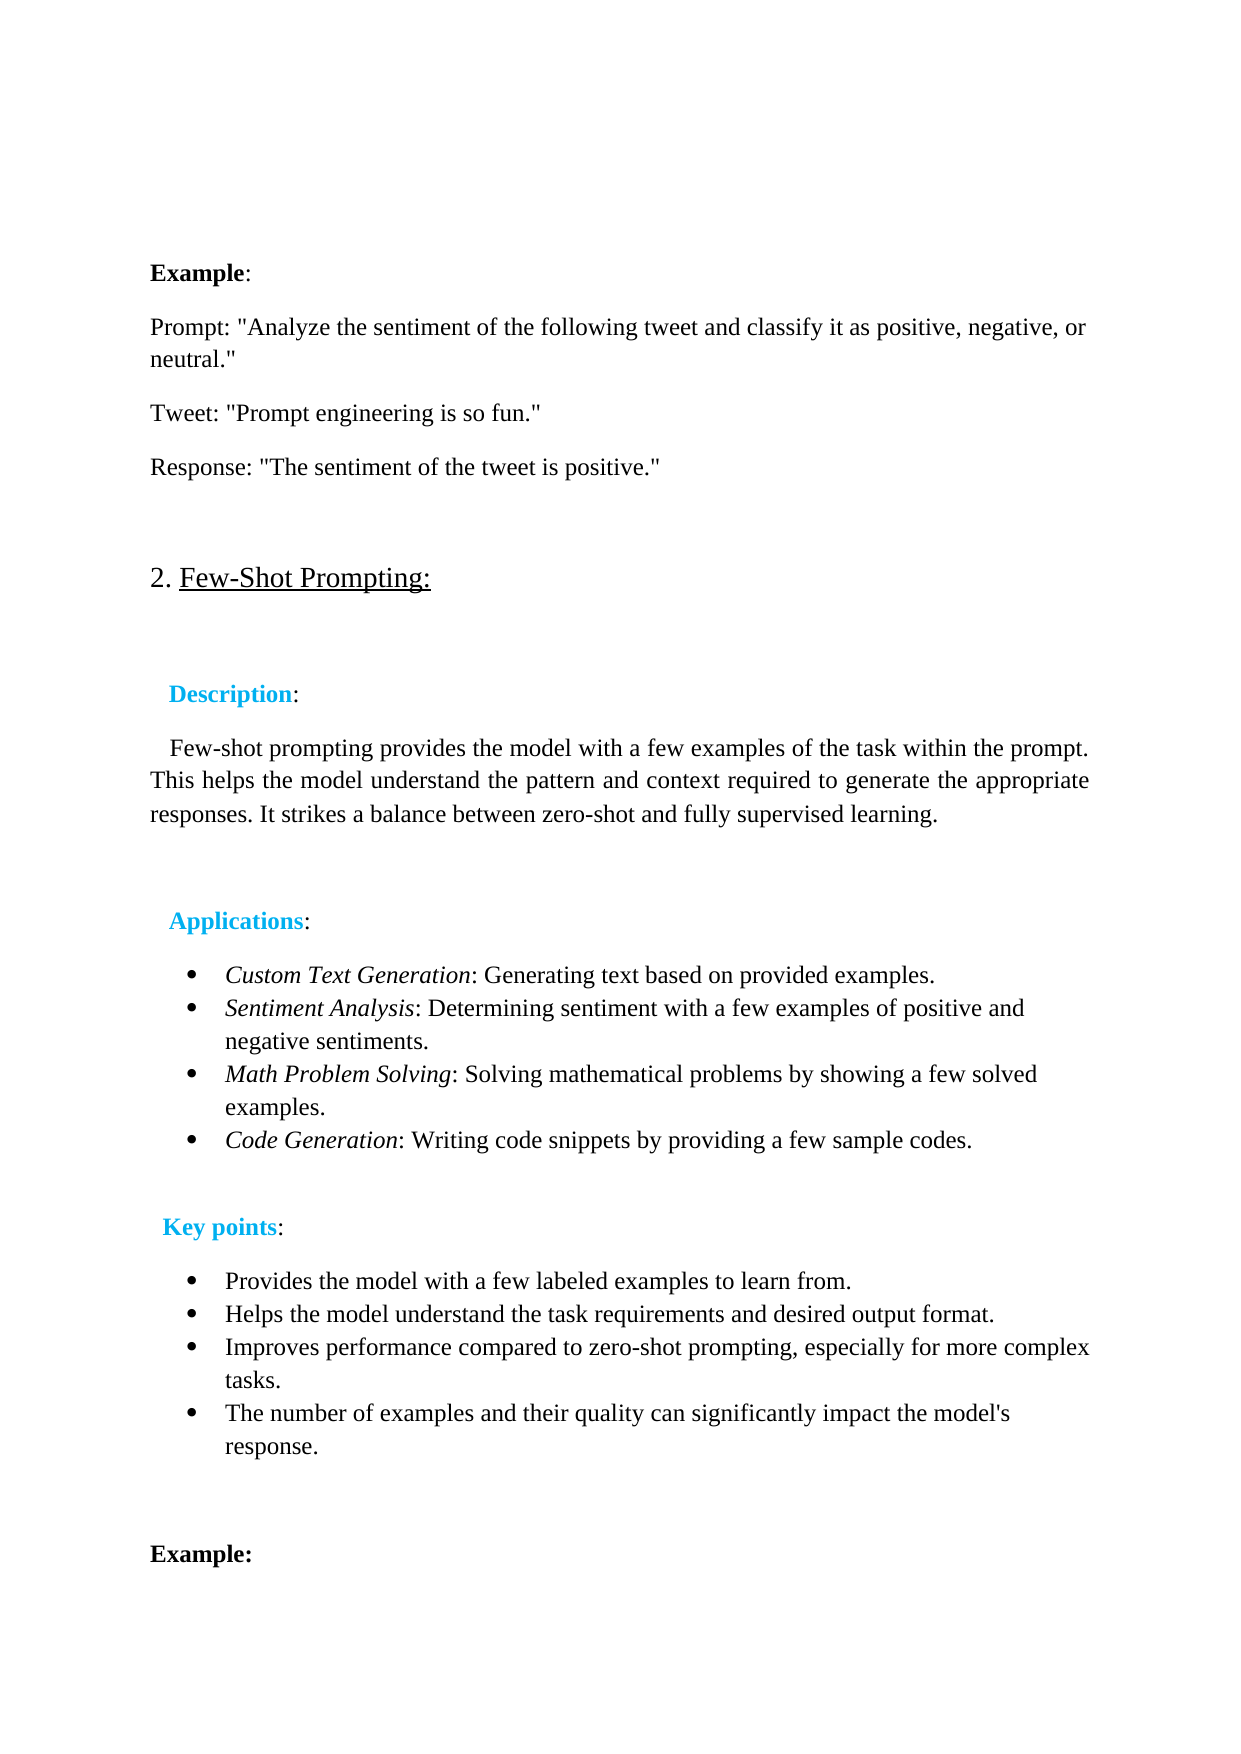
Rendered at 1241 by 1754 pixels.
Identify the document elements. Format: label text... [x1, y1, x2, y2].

list Helps the model understand the task requirements and desired output format. [187, 1299, 1090, 1328]
list Sentiment Analysis: Determining sentiment with a few examples of positive and negative sentiments. [187, 993, 1090, 1055]
text Description: [150, 679, 1090, 707]
text Example: [150, 258, 1090, 286]
text Response: "The sentiment of the tweet is positive." [150, 452, 1090, 481]
text Prompt: "Analyze the sentiment of the following tweet and classify it as positive, negative, or neutral." [150, 312, 1090, 373]
text Few-shot prompting provides the model with a few examples of the task within the prompt. This helps the model understand the pattern and context required to generate the appropriate responses. It strikes a balance between zero-shot and fully supervised learning. [150, 733, 1090, 827]
text 2. Few-Shot Prompting: [150, 560, 1090, 593]
text Example: [150, 1539, 1090, 1568]
list Improves performance compared to zero-shot prompting, especially for more complex tasks. [187, 1332, 1090, 1394]
list The number of examples and their quality can significantly impact the model's response. [187, 1398, 1090, 1460]
list Provides the model with a few labeled examples to learn from. [187, 1266, 1090, 1295]
text Key points: [150, 1212, 1090, 1241]
text Tweet: "Prompt engineering is so fun." [150, 398, 1090, 427]
list Custom Text Generation: Generating text based on provided examples. [187, 960, 1090, 989]
list Math Problem Solving: Solving mathematical problems by showing a few solved examples. [187, 1059, 1090, 1121]
list Code Generation: Writing code snippets by providing a few sample codes. [187, 1125, 1090, 1154]
text Applications: [150, 906, 1090, 935]
